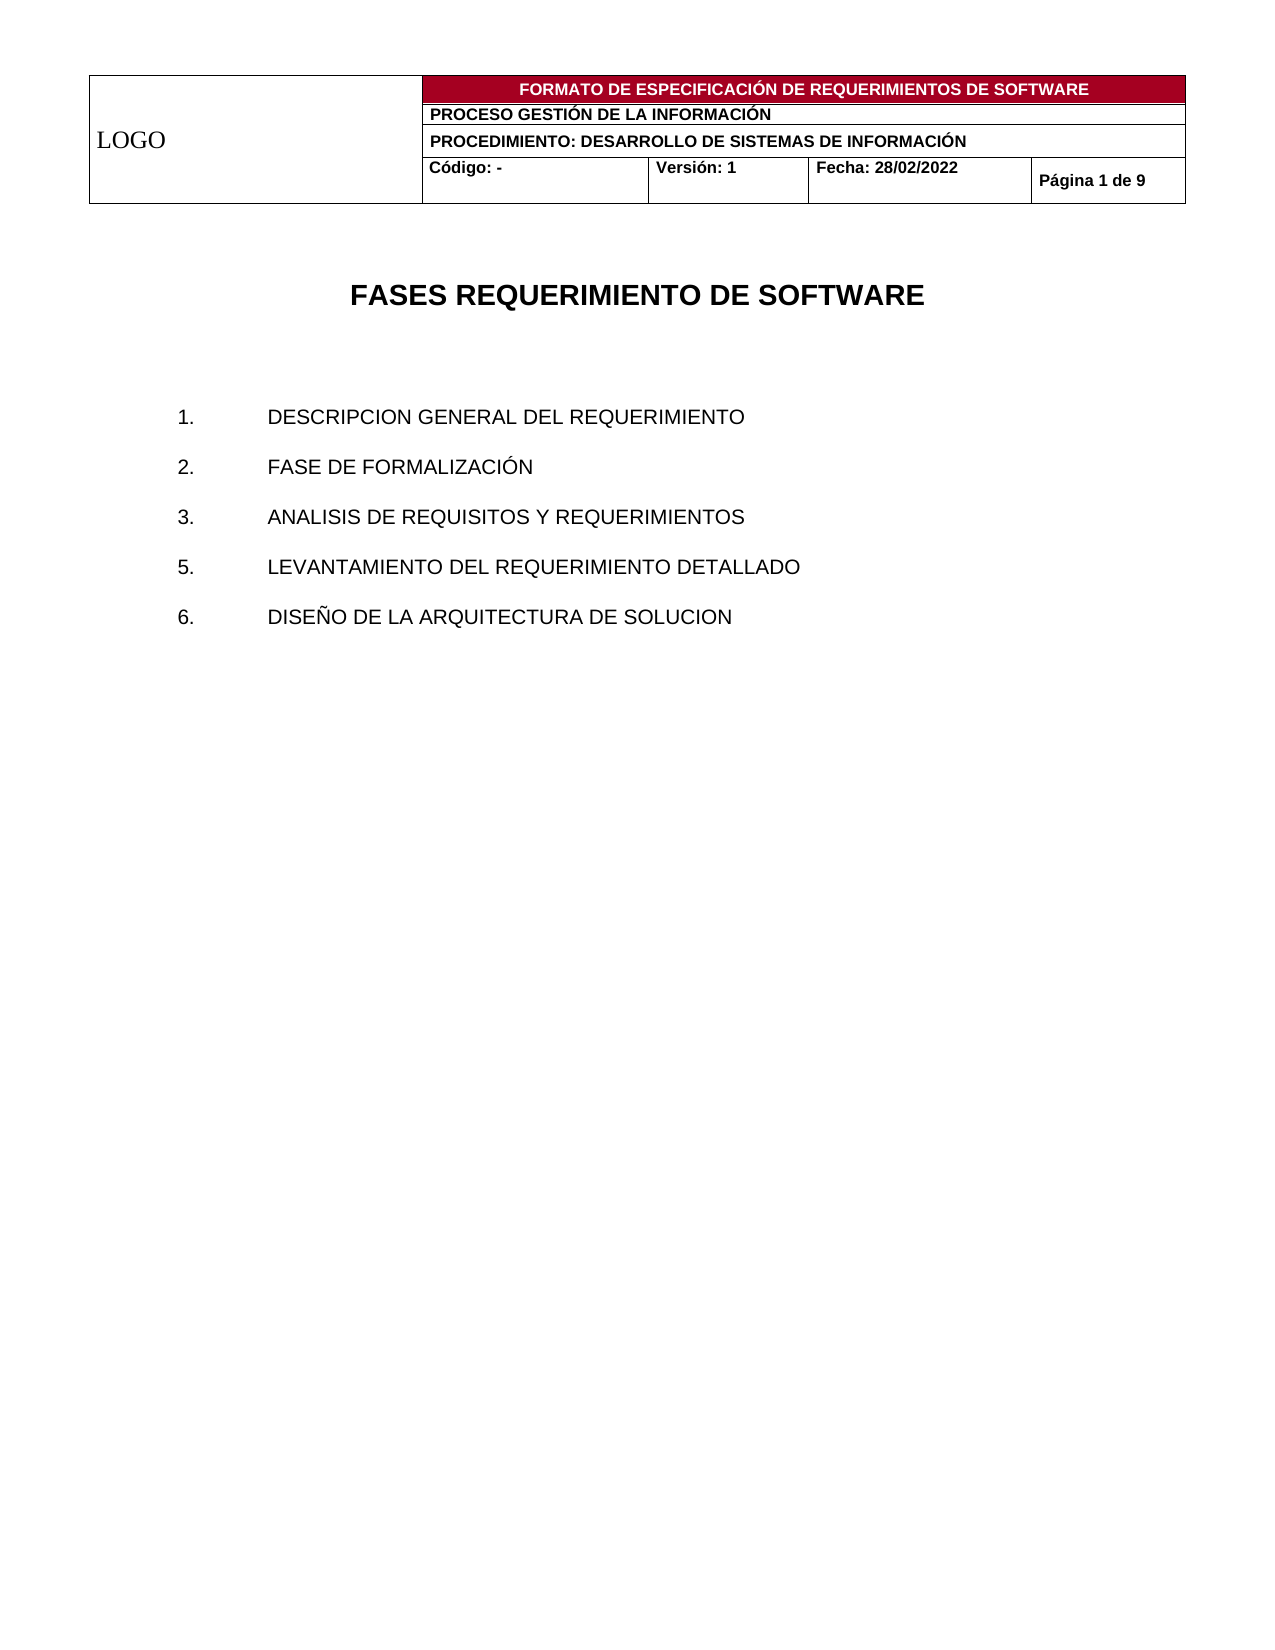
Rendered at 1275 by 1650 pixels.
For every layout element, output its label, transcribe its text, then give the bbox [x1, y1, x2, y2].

text FASES REQUERIMIENTO DE SOFTWARE [177, 278, 1098, 312]
